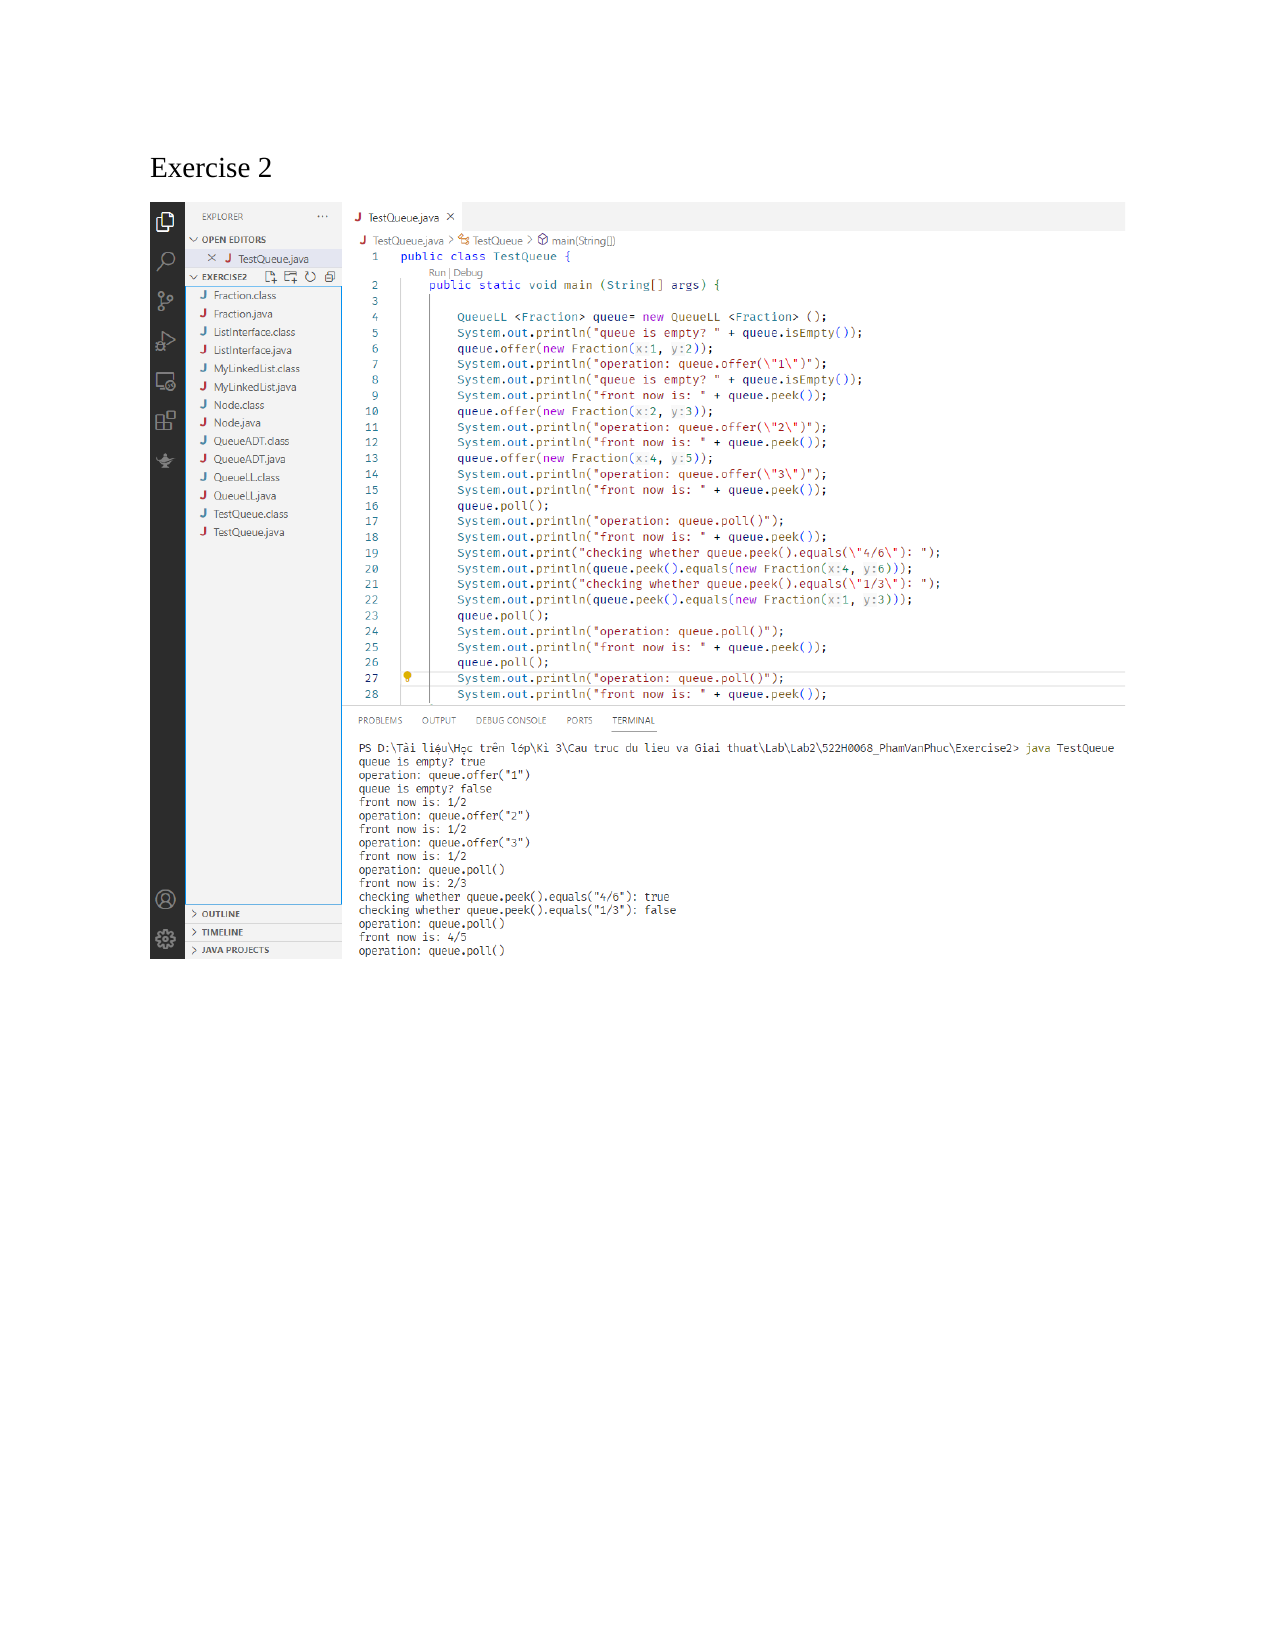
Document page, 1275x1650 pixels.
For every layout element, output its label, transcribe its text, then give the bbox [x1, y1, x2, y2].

text Exercise 2 [150, 150, 1125, 183]
picture [150, 202, 1125, 959]
